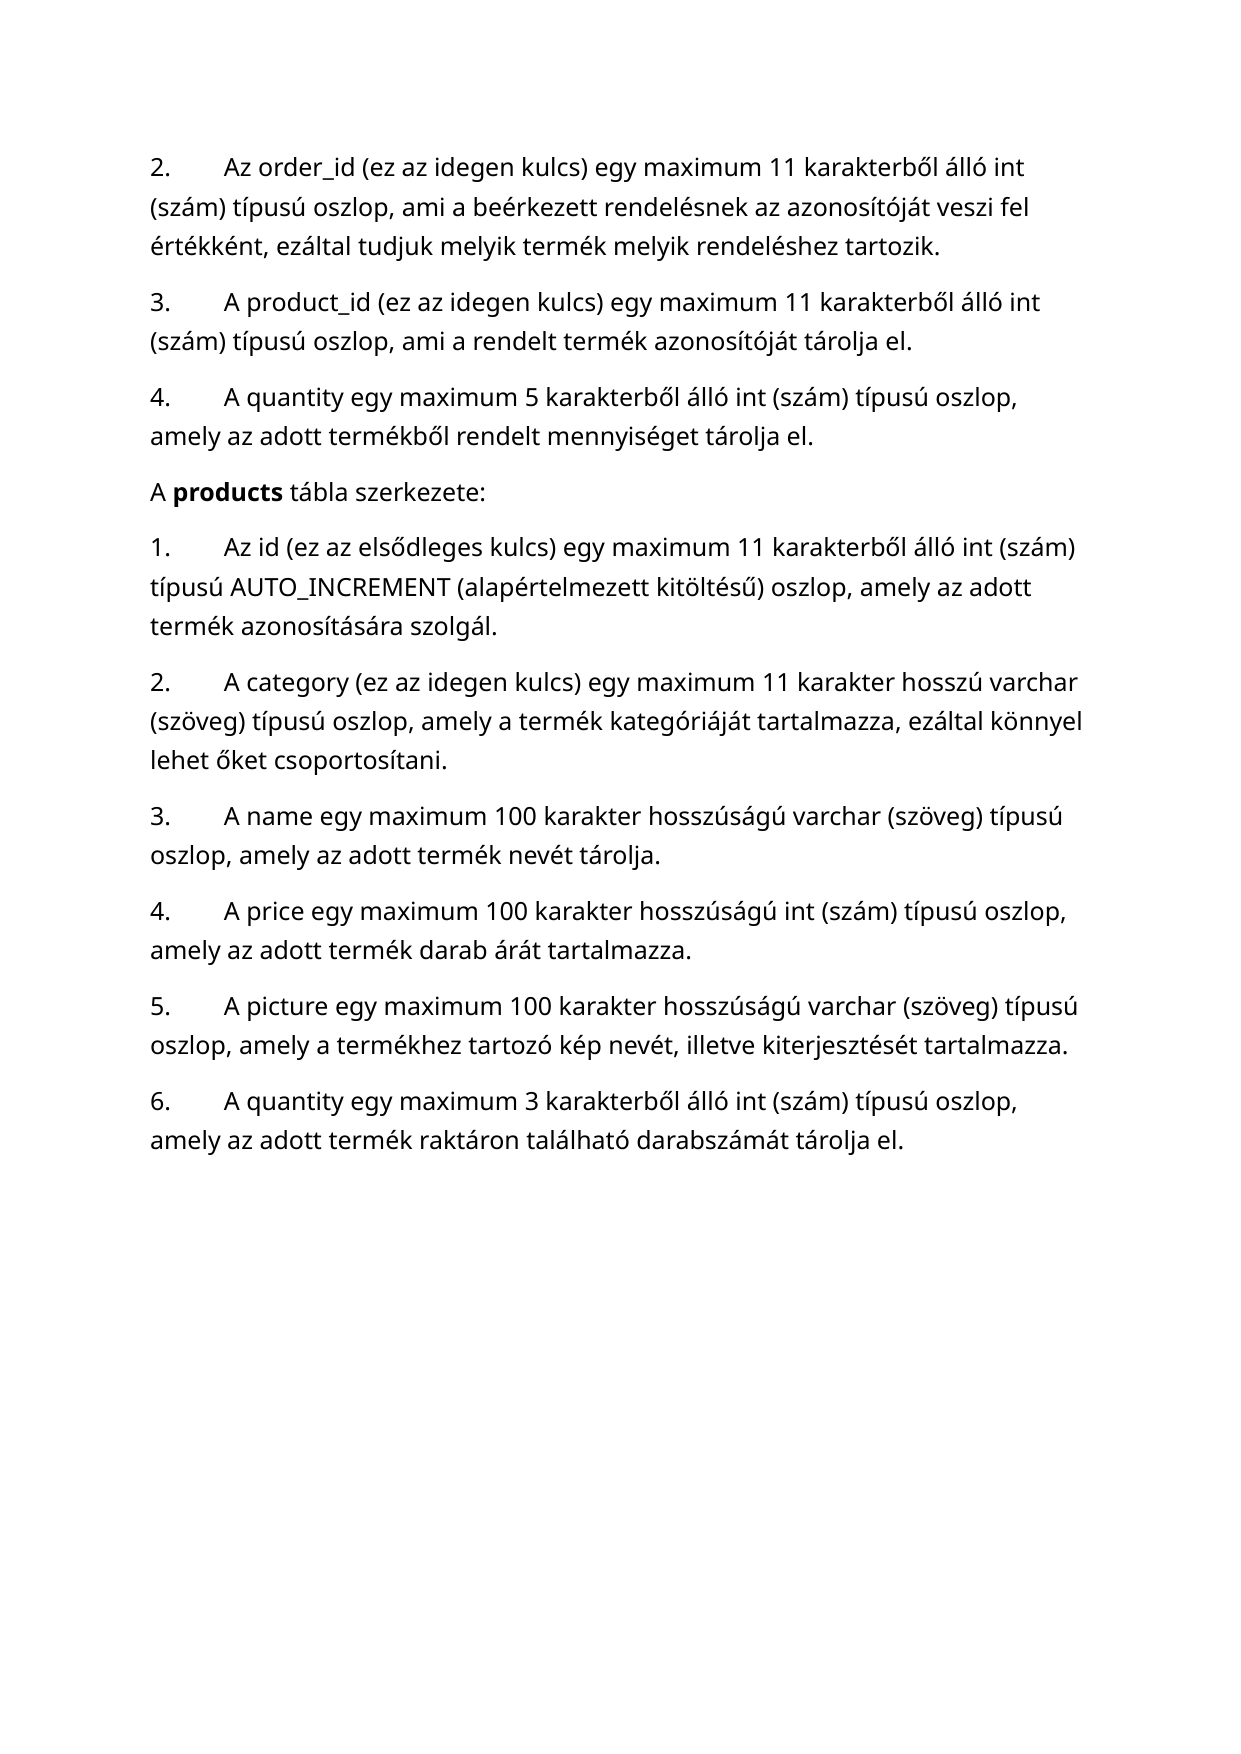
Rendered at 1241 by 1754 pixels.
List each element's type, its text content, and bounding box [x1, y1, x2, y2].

text 4. A quantity egy maximum 5 karakterből álló int (szám) típusú oszlop, amely az adott termékből rendelt mennyiséget tárolja el. [150, 379, 1090, 452]
text 3. A product_id (ez az idegen kulcs) egy maximum 11 karakterből álló int (szám) típusú oszlop, ami a rendelt termék azonosítóját tárolja el. [150, 284, 1090, 357]
text 6. A quantity egy maximum 3 karakterből álló int (szám) típusú oszlop, amely az adott termék raktáron található darabszámát tárolja el. [150, 1083, 1090, 1157]
text 2. A category (ez az idegen kulcs) egy maximum 11 karakter hosszú varchar (szöveg) típusú oszlop, amely a termék kategóriáját tartalmazza, ezáltal könnyel lehet őket csoportosítani. [150, 664, 1090, 777]
text 4. A price egy maximum 100 karakter hosszúságú int (szám) típusú oszlop, amely az adott termék darab árát tartalmazza. [150, 893, 1090, 967]
text 3. A name egy maximum 100 karakter hosszúságú varchar (szöveg) típusú oszlop, amely az adott termék nevét tárolja. [150, 798, 1090, 872]
text 2. Az order_id (ez az idegen kulcs) egy maximum 11 karakterből álló int (szám) típusú oszlop, ami a beérkezett rendelésnek az azonosítóját veszi fel értékként, ezáltal tudjuk melyik termék melyik rendeléshez tartozik. [150, 150, 1090, 262]
text 5. A picture egy maximum 100 karakter hosszúságú varchar (szöveg) típusú oszlop, amely a termékhez tartozó kép nevét, illetve kiterjesztését tartalmazza. [150, 988, 1090, 1062]
text 1. Az id (ez az elsődleges kulcs) egy maximum 11 karakterből álló int (szám) típusú AUTO_INCREMENT (alapértelmezett kitöltésű) oszlop, amely az adott termék azonosítására szolgál. [150, 530, 1090, 642]
text A products tábla szerkezete: [150, 474, 1090, 508]
